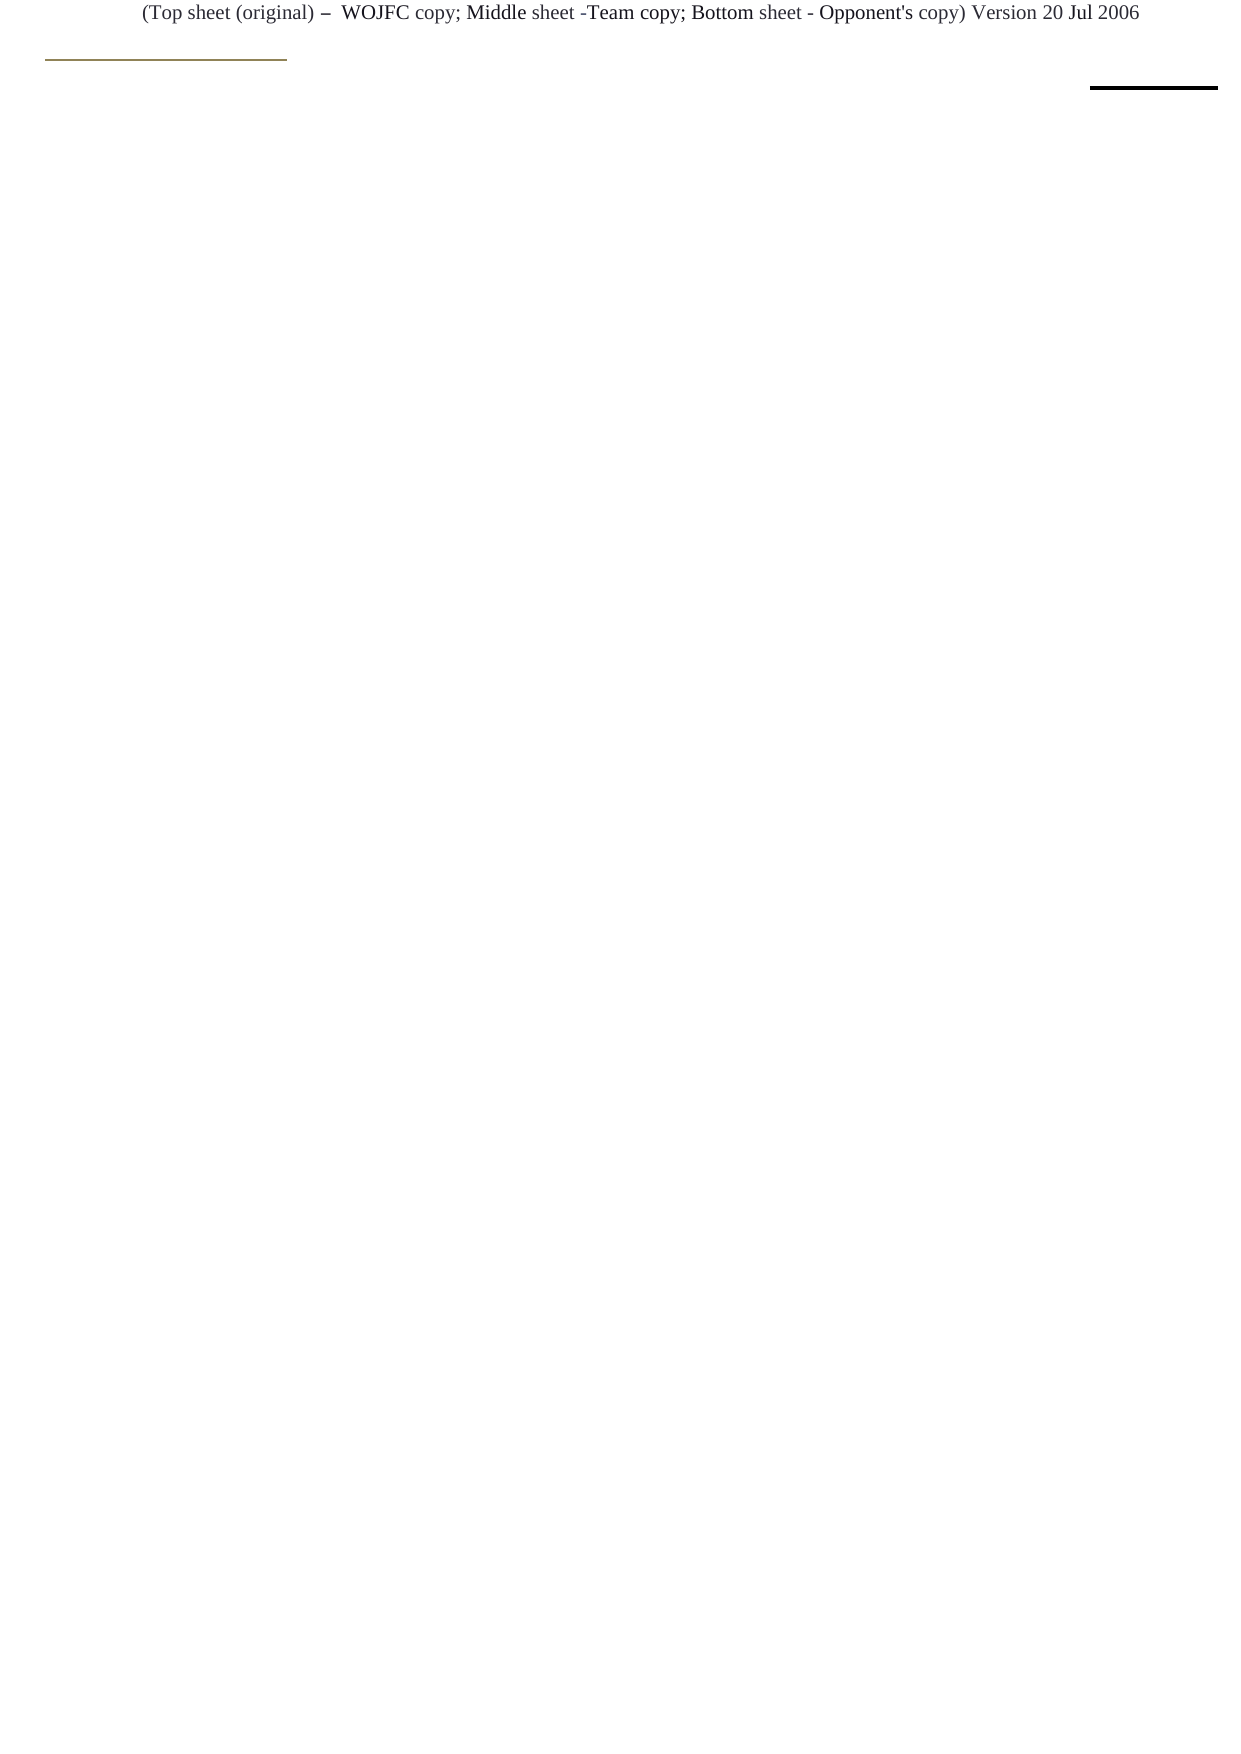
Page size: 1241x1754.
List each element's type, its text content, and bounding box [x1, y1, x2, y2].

text (Top sheet (original) - WOJFC copy; Middle sheet -Team copy; Bottom sheet - Opponent's copy) Version 20 Jul 2006 [142, 0, 1226, 24]
